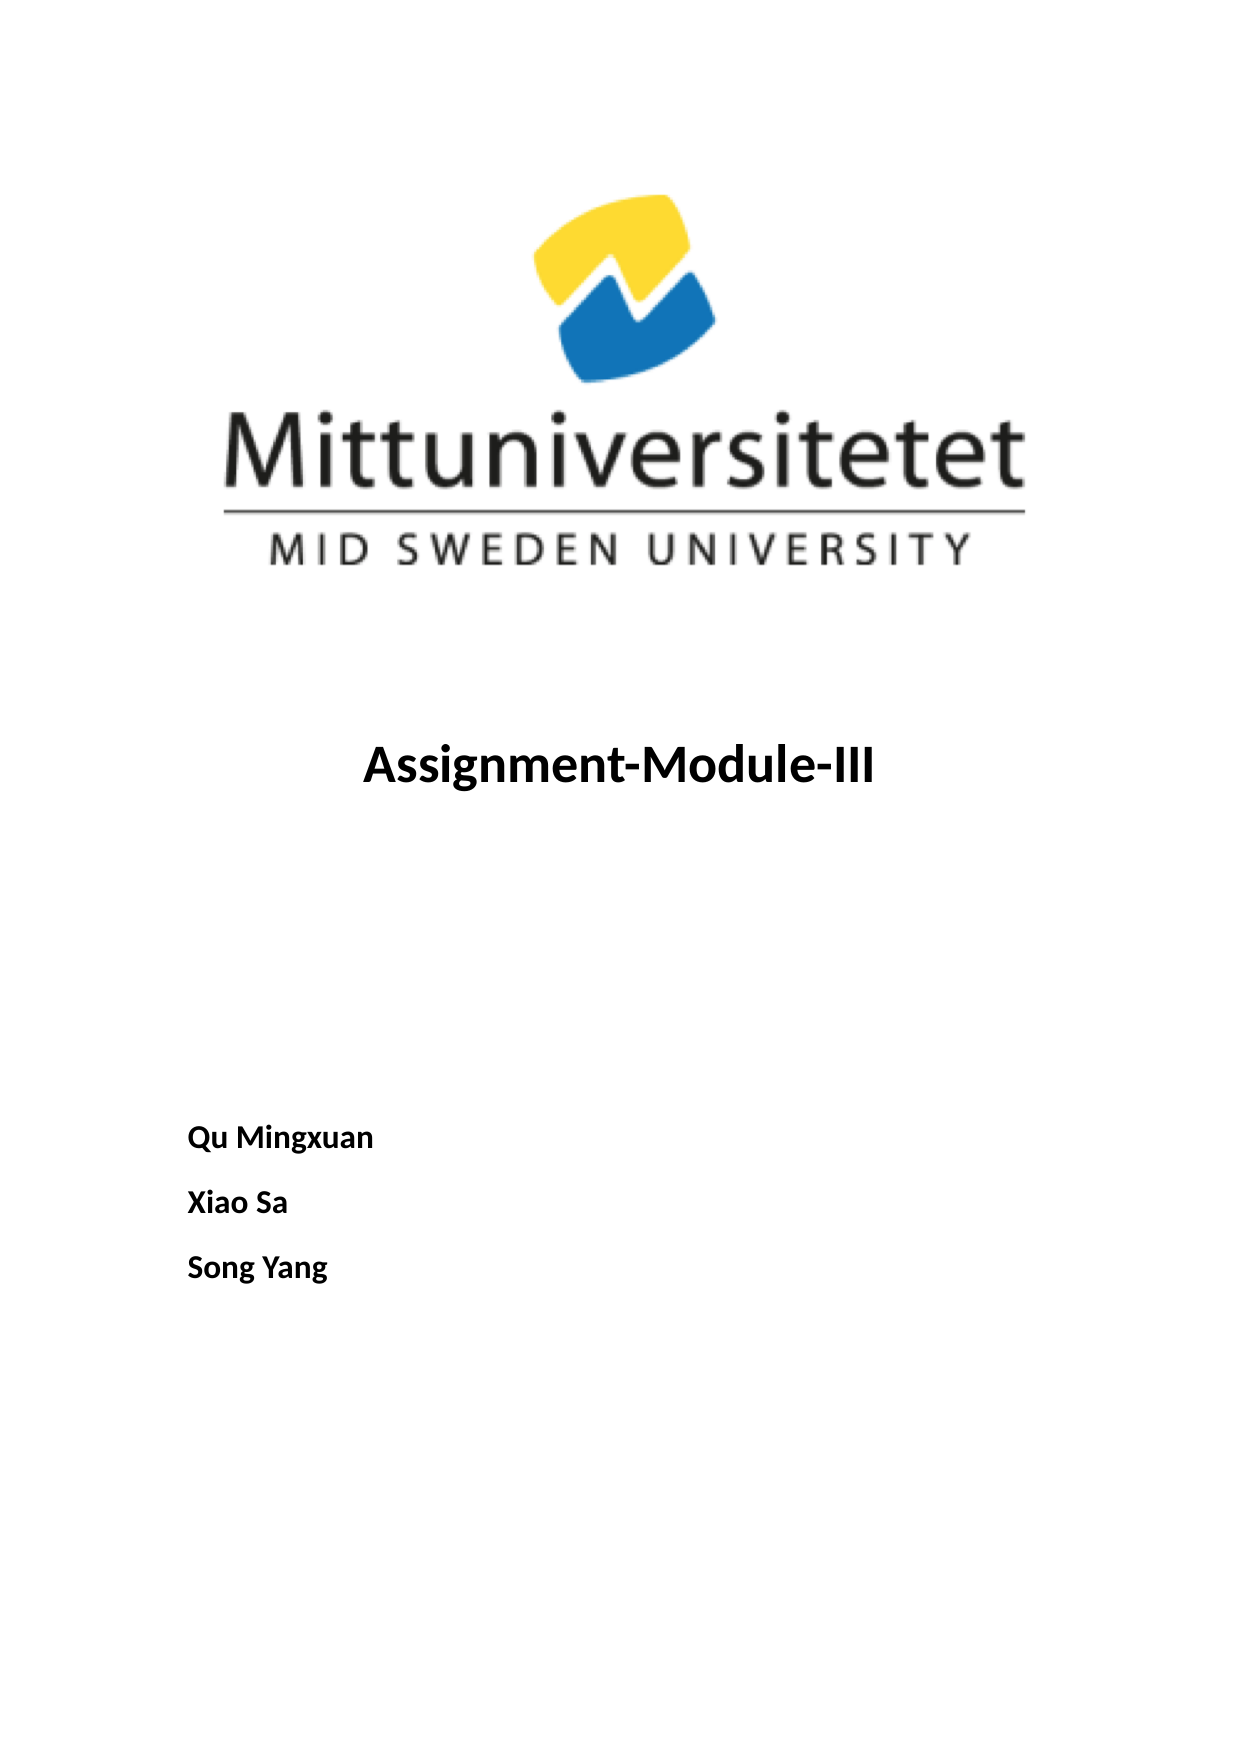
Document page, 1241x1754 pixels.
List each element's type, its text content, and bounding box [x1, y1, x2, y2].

picture [187, 162, 1052, 604]
text Qu Mingxuan [187, 1104, 1053, 1169]
text Assignment-Module-III [187, 714, 1053, 812]
text Xiao Sa [187, 1169, 1053, 1234]
text Song Yang [187, 1234, 1053, 1299]
